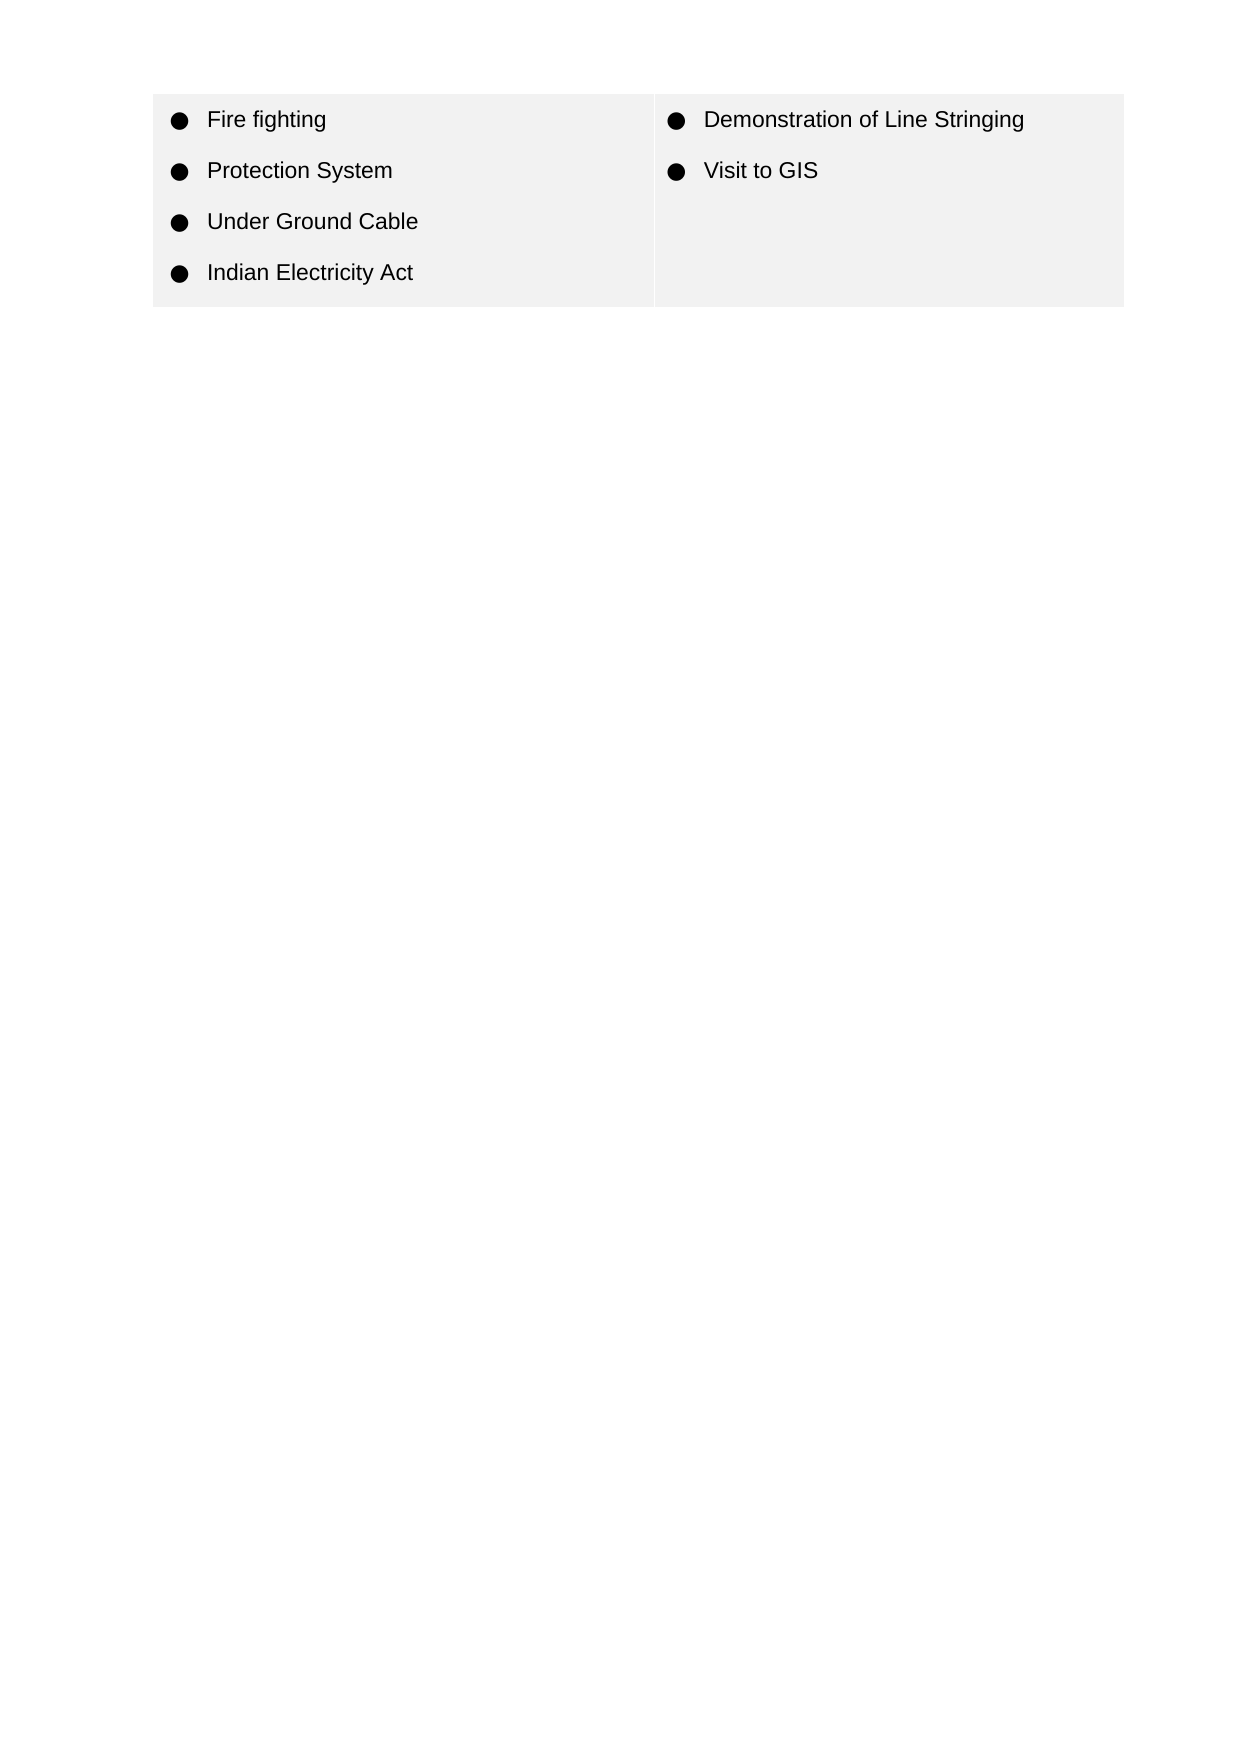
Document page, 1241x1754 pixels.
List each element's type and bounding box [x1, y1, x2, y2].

table_cell [153, 94, 654, 307]
table_cell [655, 94, 1124, 307]
